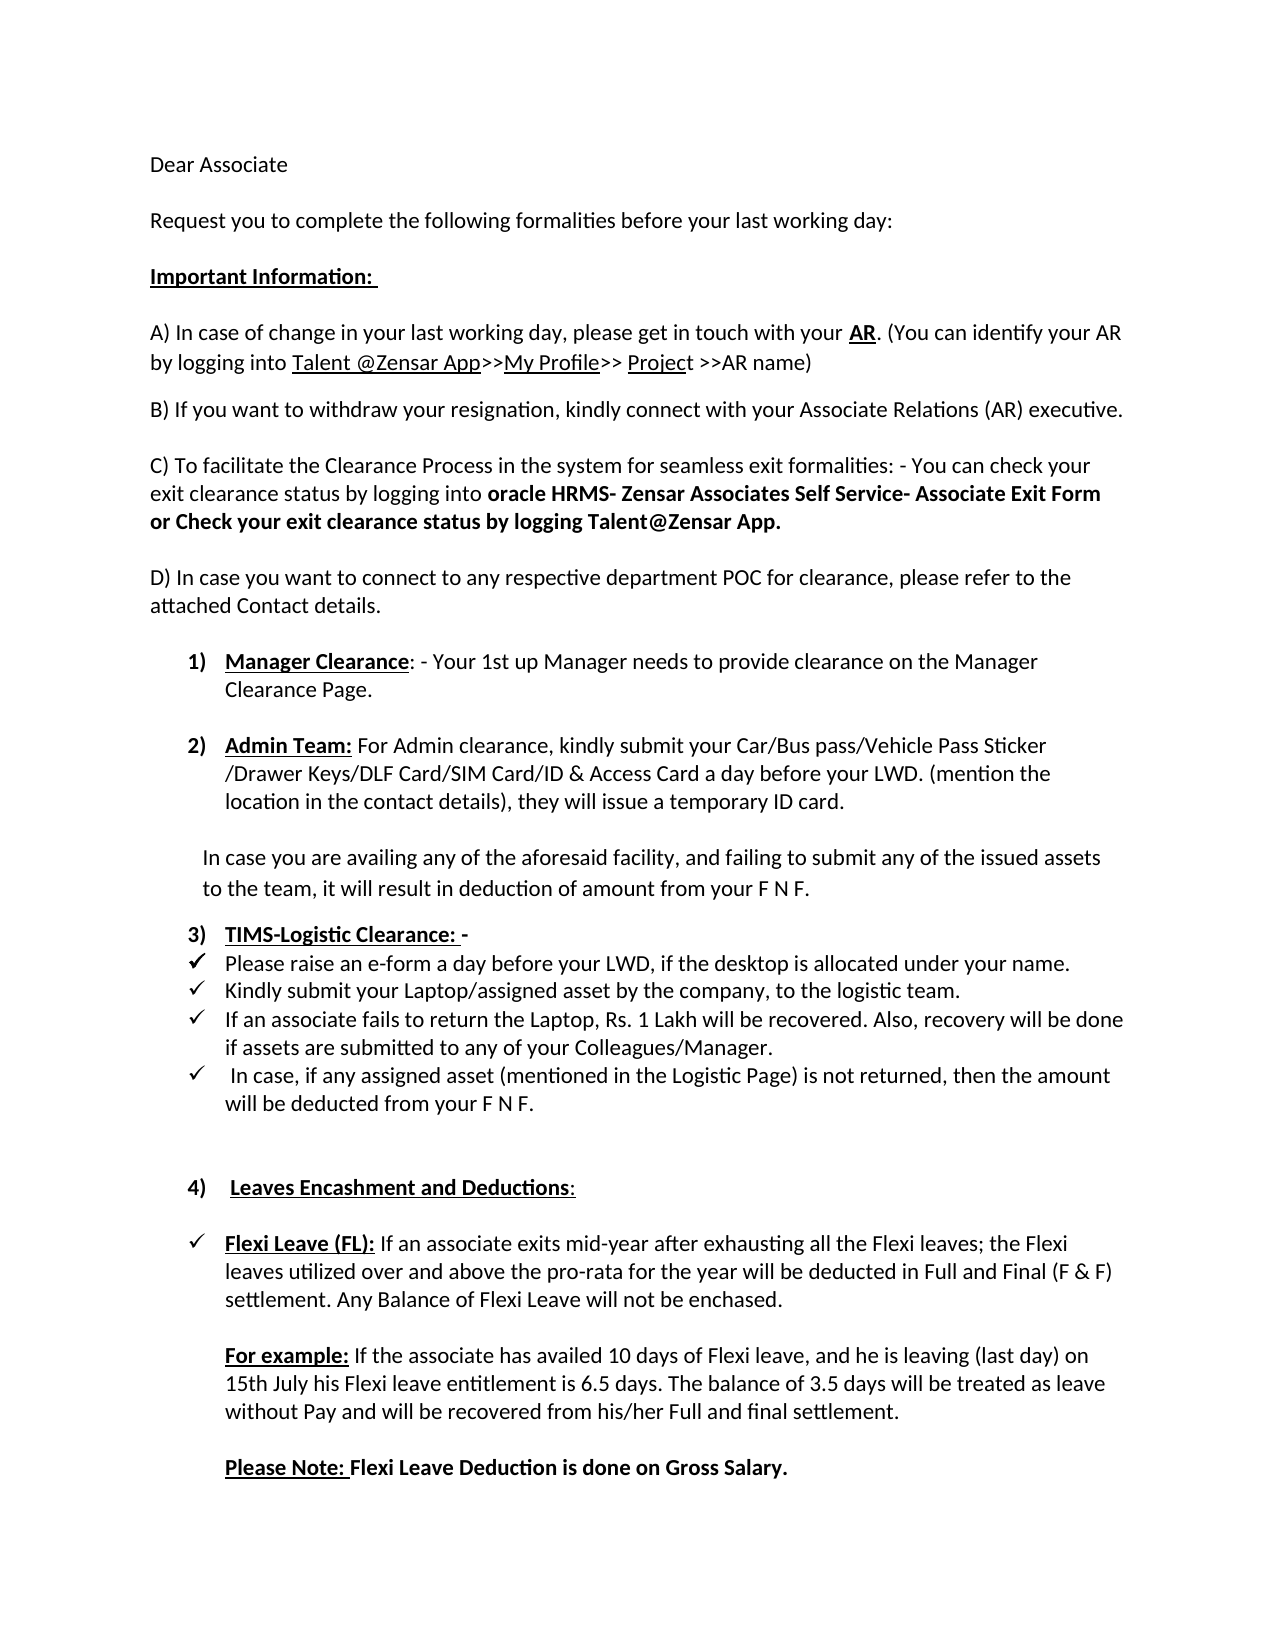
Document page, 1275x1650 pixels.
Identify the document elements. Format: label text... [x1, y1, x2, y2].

list Please raise an e-form a day before your LWD, if the desktop is allocated under your name. [187, 949, 1125, 977]
list In case, if any assigned asset (mentioned in the Logistic Page) is not returned, then the amount will be deducted from your F N F. [187, 1061, 1125, 1117]
text For example: If the associate has availed 10 days of Flexi leave, and he is leaving (last day) on 15th July his Flexi leave entitlement is 6.5 days. The balance of 3.5 days will be treated as leave without Pay and will be recovered from his/her Full and final settlement. [225, 1341, 1125, 1425]
text C) To facilitate the Clearance Process in the system for seamless exit formalities: - You can check your exit clearance status by logging into oracle HRMS- Zensar Associates Self Service- Associate Exit Form or Check your exit clearance status by logging Talent@Zensar App. [150, 451, 1125, 535]
text Important Information: [150, 262, 1125, 290]
text B) If you want to withdraw your resignation, kindly connect with your Associate Relations (AR) executive. [150, 395, 1125, 423]
text Dear Associate [150, 150, 1125, 178]
list If an associate fails to return the Laptop, Rs. 1 Lakh will be recovered. Also, recovery will be done if assets are submitted to any of your Colleagues/Manager. [187, 1005, 1125, 1061]
text Request you to complete the following formalities before your last working day: [150, 206, 1125, 234]
list Kindly submit your Laptop/assigned asset by the company, to the logistic team. [187, 977, 1125, 1005]
list Admin Team: For Admin clearance, kindly submit your Car/Bus pass/Vehicle Pass Sticker /Drawer Keys/DLF Card/SIM Card/ID & Access Card a day before your LWD. (mention the location in the contact details), they will issue a temporary ID card. [187, 731, 1125, 816]
list Leaves Encashment and Deductions: [187, 1173, 1125, 1201]
list Manager Clearance: - Your 1st up Manager needs to provide clearance on the Manager Clearance Page. [187, 647, 1125, 703]
text A) In case of change in your last working day, please get in touch with your AR. (You can identify your AR by logging into Talent @Zensar App>>My Profile>> Project >>AR name) [150, 318, 1125, 376]
list TIMS-Logistic Clearance: - [187, 921, 1125, 949]
text In case you are availing any of the aforesaid facility, and failing to submit any of the issued assets to the team, it will result in deduction of amount from your F N F. [202, 843, 1125, 902]
list Flexi Leave (FL): If an associate exits mid-year after exhausting all the Flexi leaves; the Flexi leaves utilized over and above the pro-rata for the year will be deducted in Full and Final (F & F) settlement. Any Balance of Flexi Leave will not be enchased. [187, 1229, 1125, 1313]
text Please Note: Flexi Leave Deduction is done on Gross Salary. [225, 1453, 1125, 1481]
text D) In case you want to connect to any respective department POC for clearance, please refer to the attached Contact details. [150, 563, 1125, 619]
